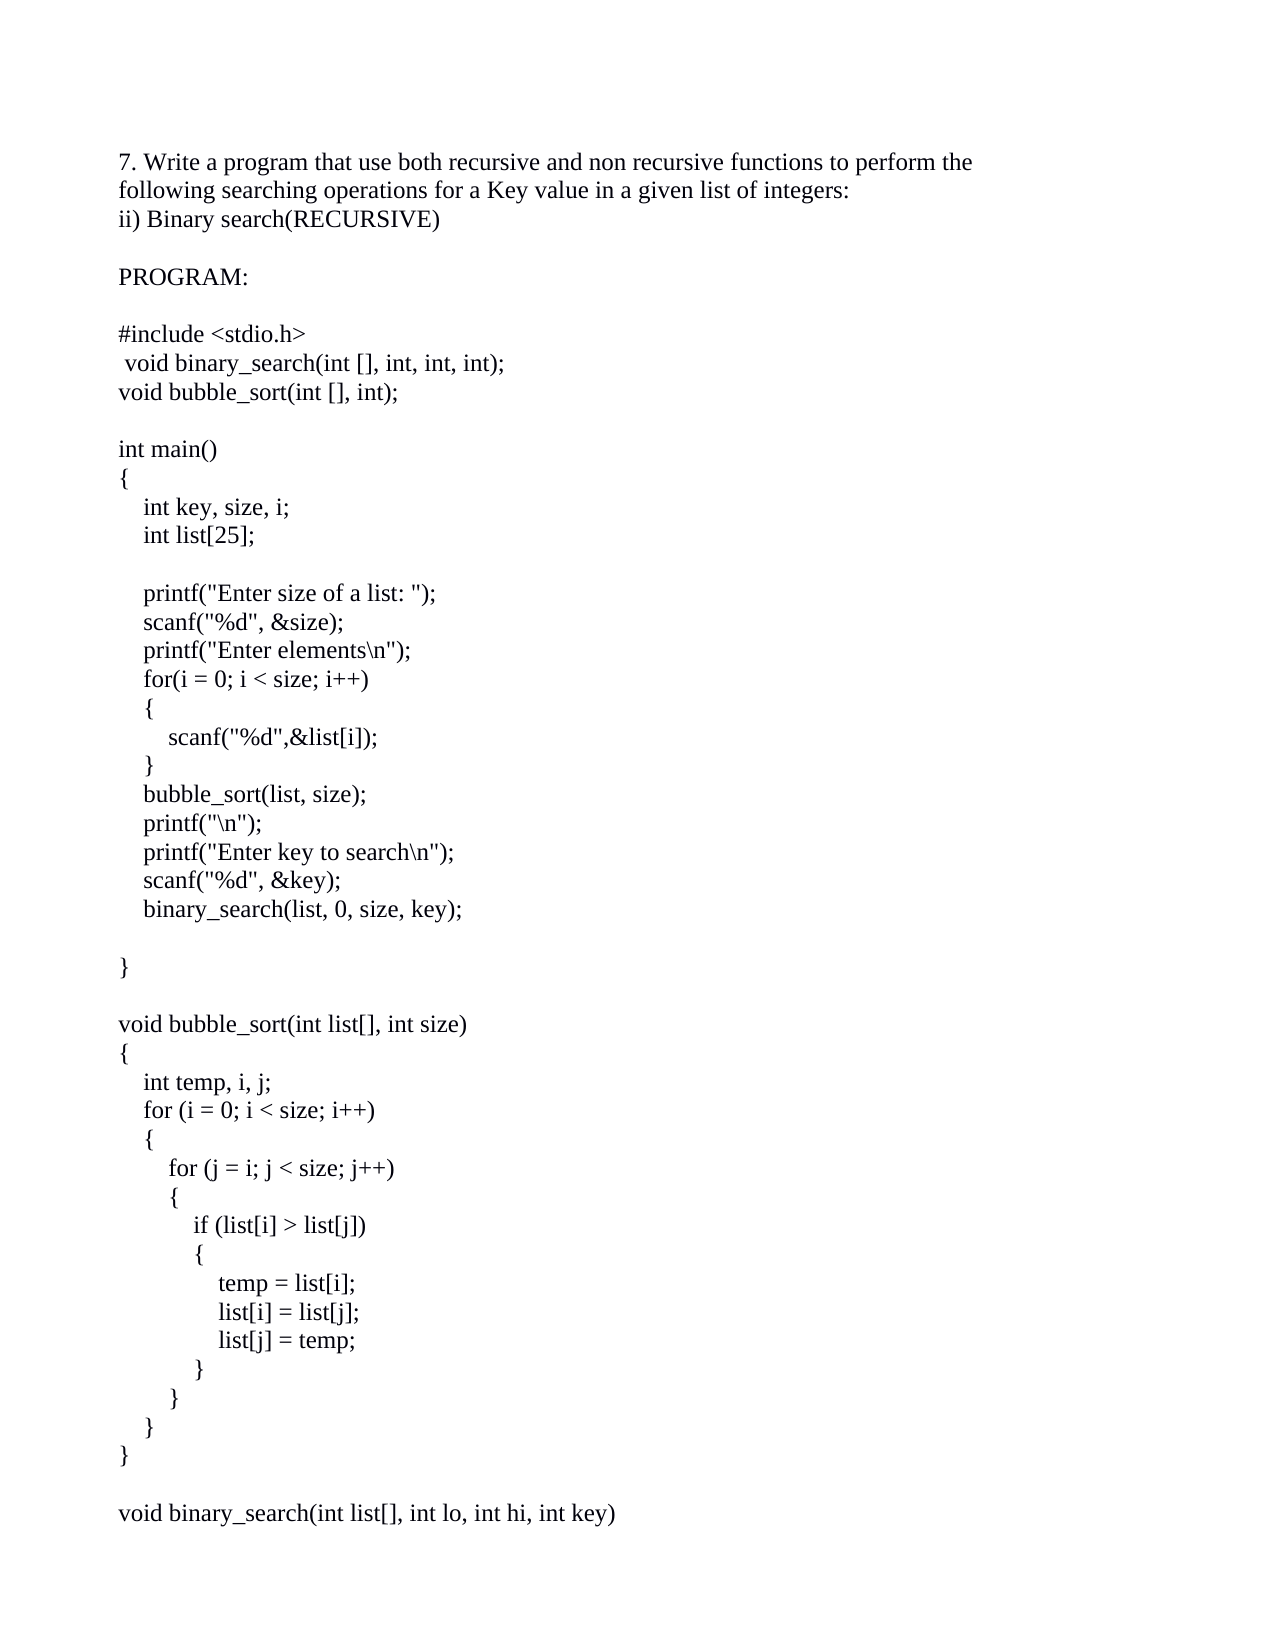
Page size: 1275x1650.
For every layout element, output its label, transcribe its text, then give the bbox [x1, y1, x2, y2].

text int main() [118, 434, 1157, 463]
text void binary_search(int [], int, int, int); [118, 348, 1157, 377]
text PROGRAM: [118, 262, 1157, 291]
text printf("Enter key to search\n"); [118, 837, 1157, 866]
text void binary_search(int list[], int lo, int hi, int key) [118, 1498, 1157, 1527]
text binary_search(list, 0, size, key); [118, 894, 1157, 923]
text 7. Write a program that use both recursive and non recursive functions to perform the [118, 147, 1157, 176]
text } [118, 1412, 1157, 1441]
text ii) Binary search(RECURSIVE) [118, 204, 1157, 233]
text bubble_sort(list, size); [118, 779, 1157, 808]
text temp = list[i]; [118, 1268, 1157, 1297]
text { [118, 1182, 1157, 1211]
text } [118, 751, 1157, 779]
text { [118, 1239, 1157, 1268]
text #include <stdio.h> [118, 319, 1157, 348]
text printf("Enter size of a list: "); [118, 578, 1157, 607]
text int temp, i, j; [118, 1067, 1157, 1096]
text following searching operations for a Key value in a given list of integers: [118, 176, 1157, 204]
text { [118, 1124, 1157, 1153]
text int list[25]; [118, 521, 1157, 549]
text } [118, 1383, 1157, 1412]
text void bubble_sort(int [], int); [118, 377, 1157, 406]
text scanf("%d",&list[i]); [118, 722, 1157, 751]
text } [118, 1354, 1157, 1383]
text { [118, 1038, 1157, 1067]
text int key, size, i; [118, 492, 1157, 521]
text } [118, 1441, 1157, 1469]
text { [118, 693, 1157, 722]
text for (i = 0; i < size; i++) [118, 1096, 1157, 1124]
text void bubble_sort(int list[], int size) [118, 1009, 1157, 1038]
text if (list[i] > list[j]) [118, 1211, 1157, 1239]
text printf("\n"); [118, 808, 1157, 837]
text scanf("%d", &key); [118, 866, 1157, 894]
text list[i] = list[j]; [118, 1297, 1157, 1326]
text for(i = 0; i < size; i++) [118, 664, 1157, 693]
text } [118, 952, 1157, 981]
text for (j = i; j < size; j++) [118, 1153, 1157, 1182]
text printf("Enter elements\n"); [118, 636, 1157, 664]
text list[j] = temp; [118, 1326, 1157, 1354]
text { [118, 463, 1157, 492]
text scanf("%d", &size); [118, 607, 1157, 636]
